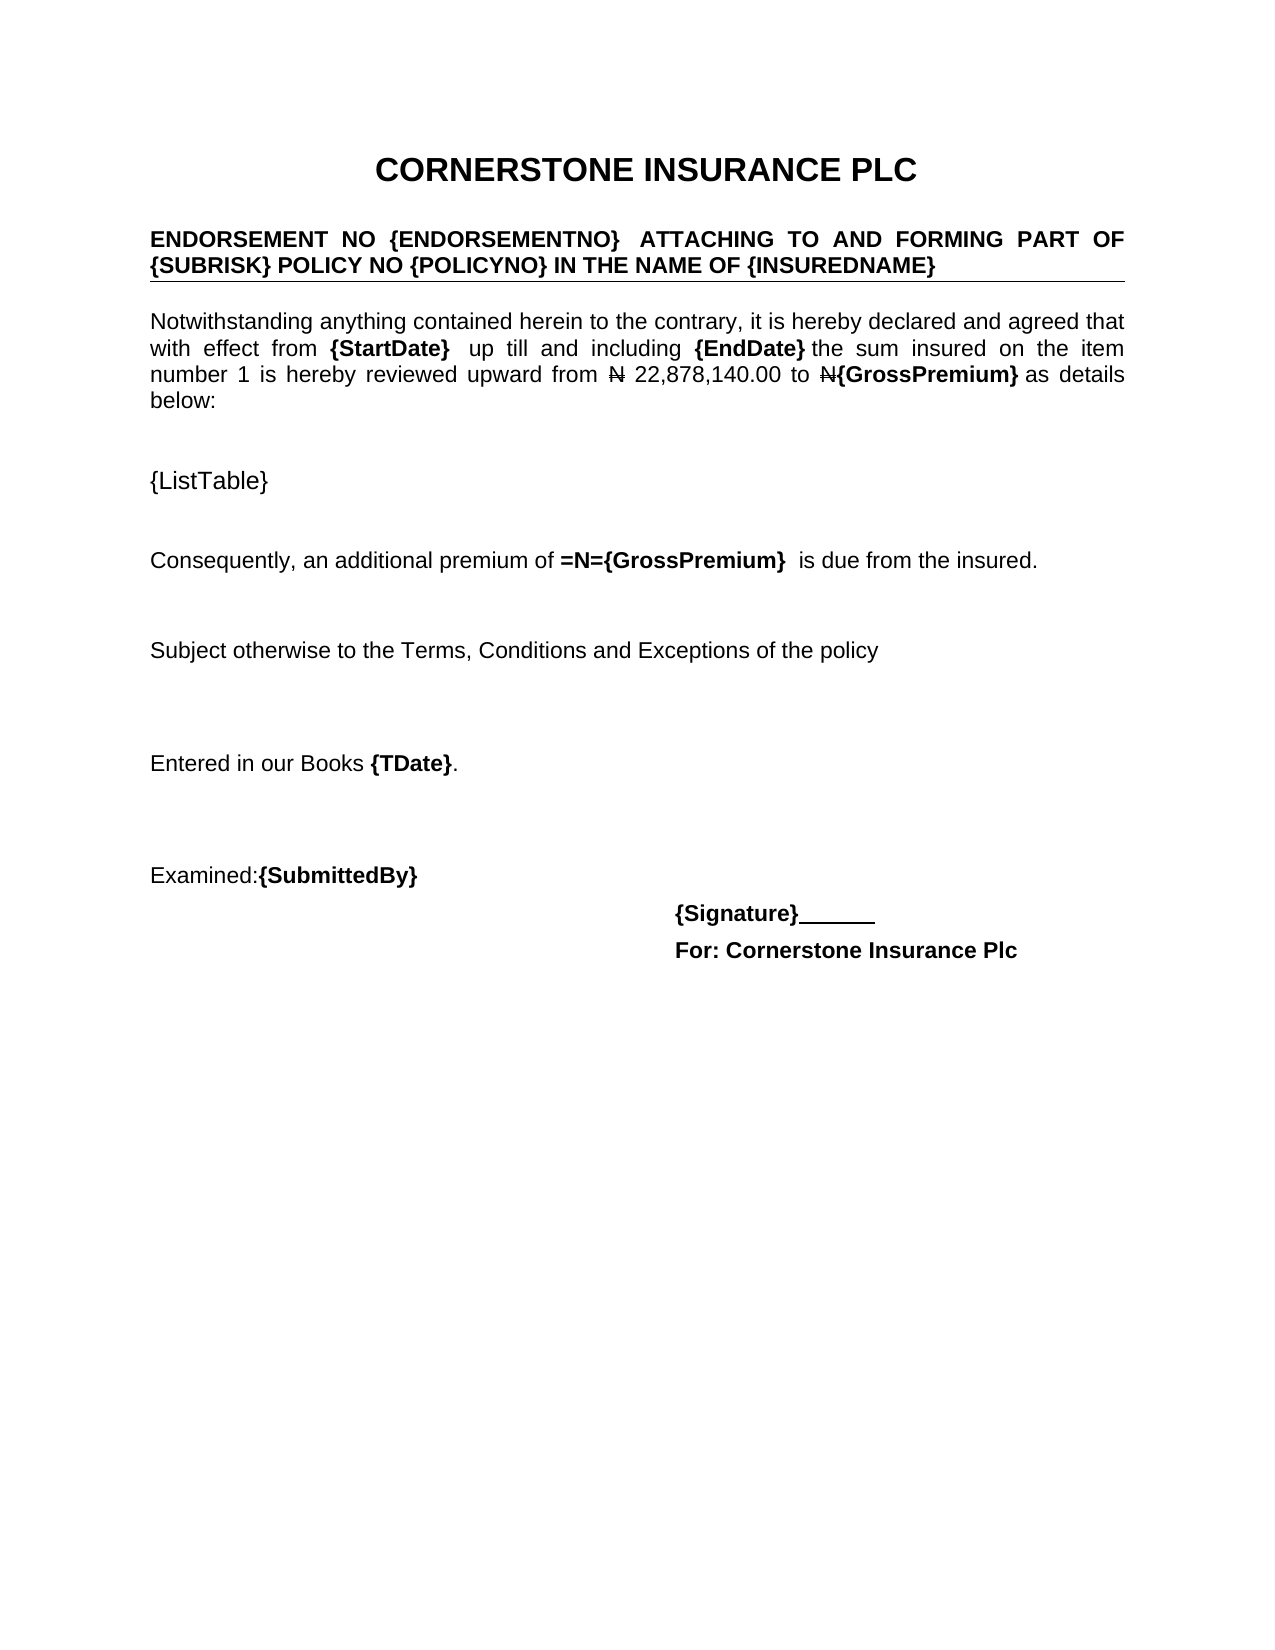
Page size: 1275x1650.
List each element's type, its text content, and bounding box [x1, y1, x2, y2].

text ENDORSEMENT NO {ENDORSEMENTNO} ATTACHING TO AND FORMING PART OF {SUBRISK} POLICY NO {POLICYNO} IN THE NAME OF {INSUREDNAME} [150, 226, 1125, 281]
text CORNERSTONE INSURANCE PLC [300, 150, 1125, 188]
text Entered in our Books {TDate}. [150, 738, 1125, 776]
text {ListTable} [150, 466, 1125, 495]
text For: Cornerstone Insurance Plc [150, 926, 1125, 963]
text {Signature} [600, 888, 1125, 926]
text Consequently, an additional premium of =N={GrossPremium} is due from the insured. [150, 547, 1125, 573]
text Examined:{SubmittedBy} [150, 851, 1125, 888]
text Subject otherwise to the Terms, Conditions and Exceptions of the policy [150, 637, 1125, 663]
text Notwithstanding anything contained herein to the contrary, it is hereby declared and agreed that with effect from {StartDate} up till and including {EndDate} the sum insured on the item number 1 is hereby reviewed upward from N 22,878,140.00 to N{GrossPremium} as details below: [150, 282, 1125, 413]
